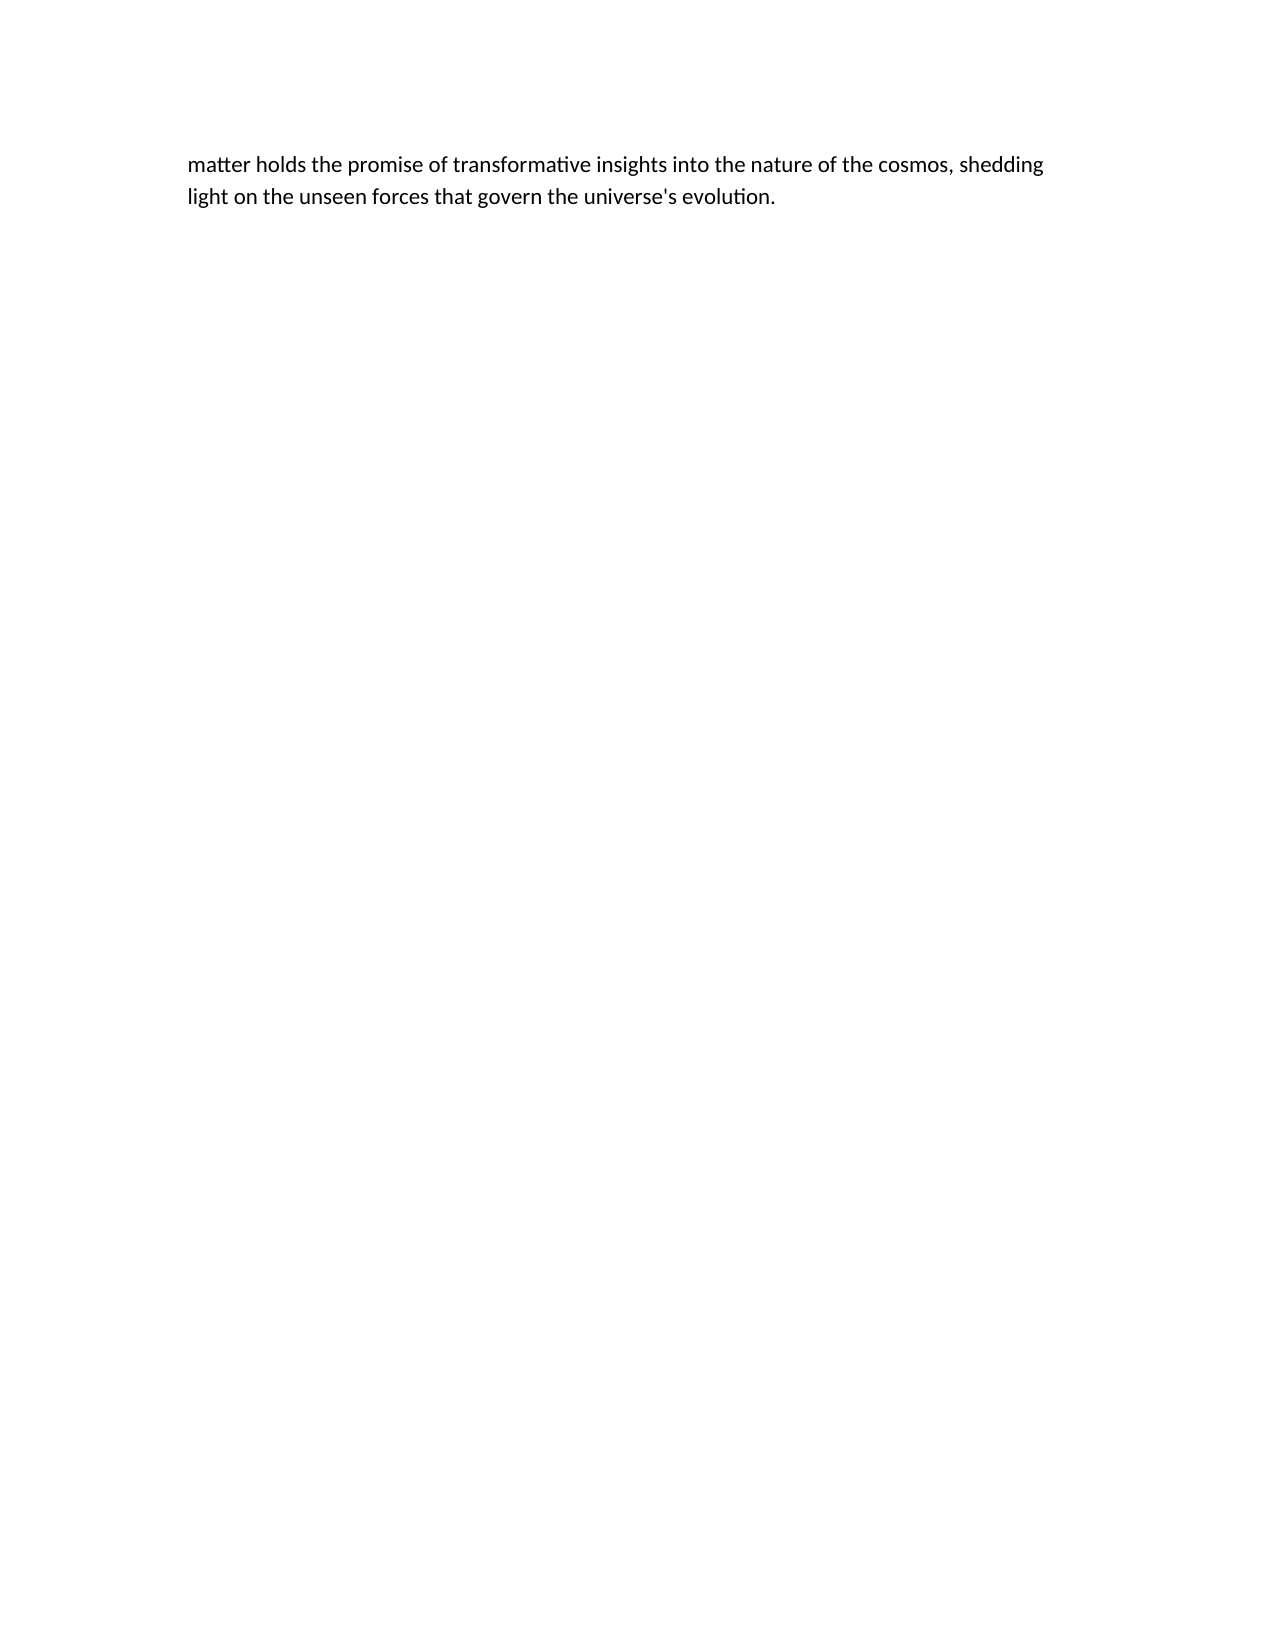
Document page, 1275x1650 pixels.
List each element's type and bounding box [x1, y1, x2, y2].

text [187, 150, 1087, 210]
